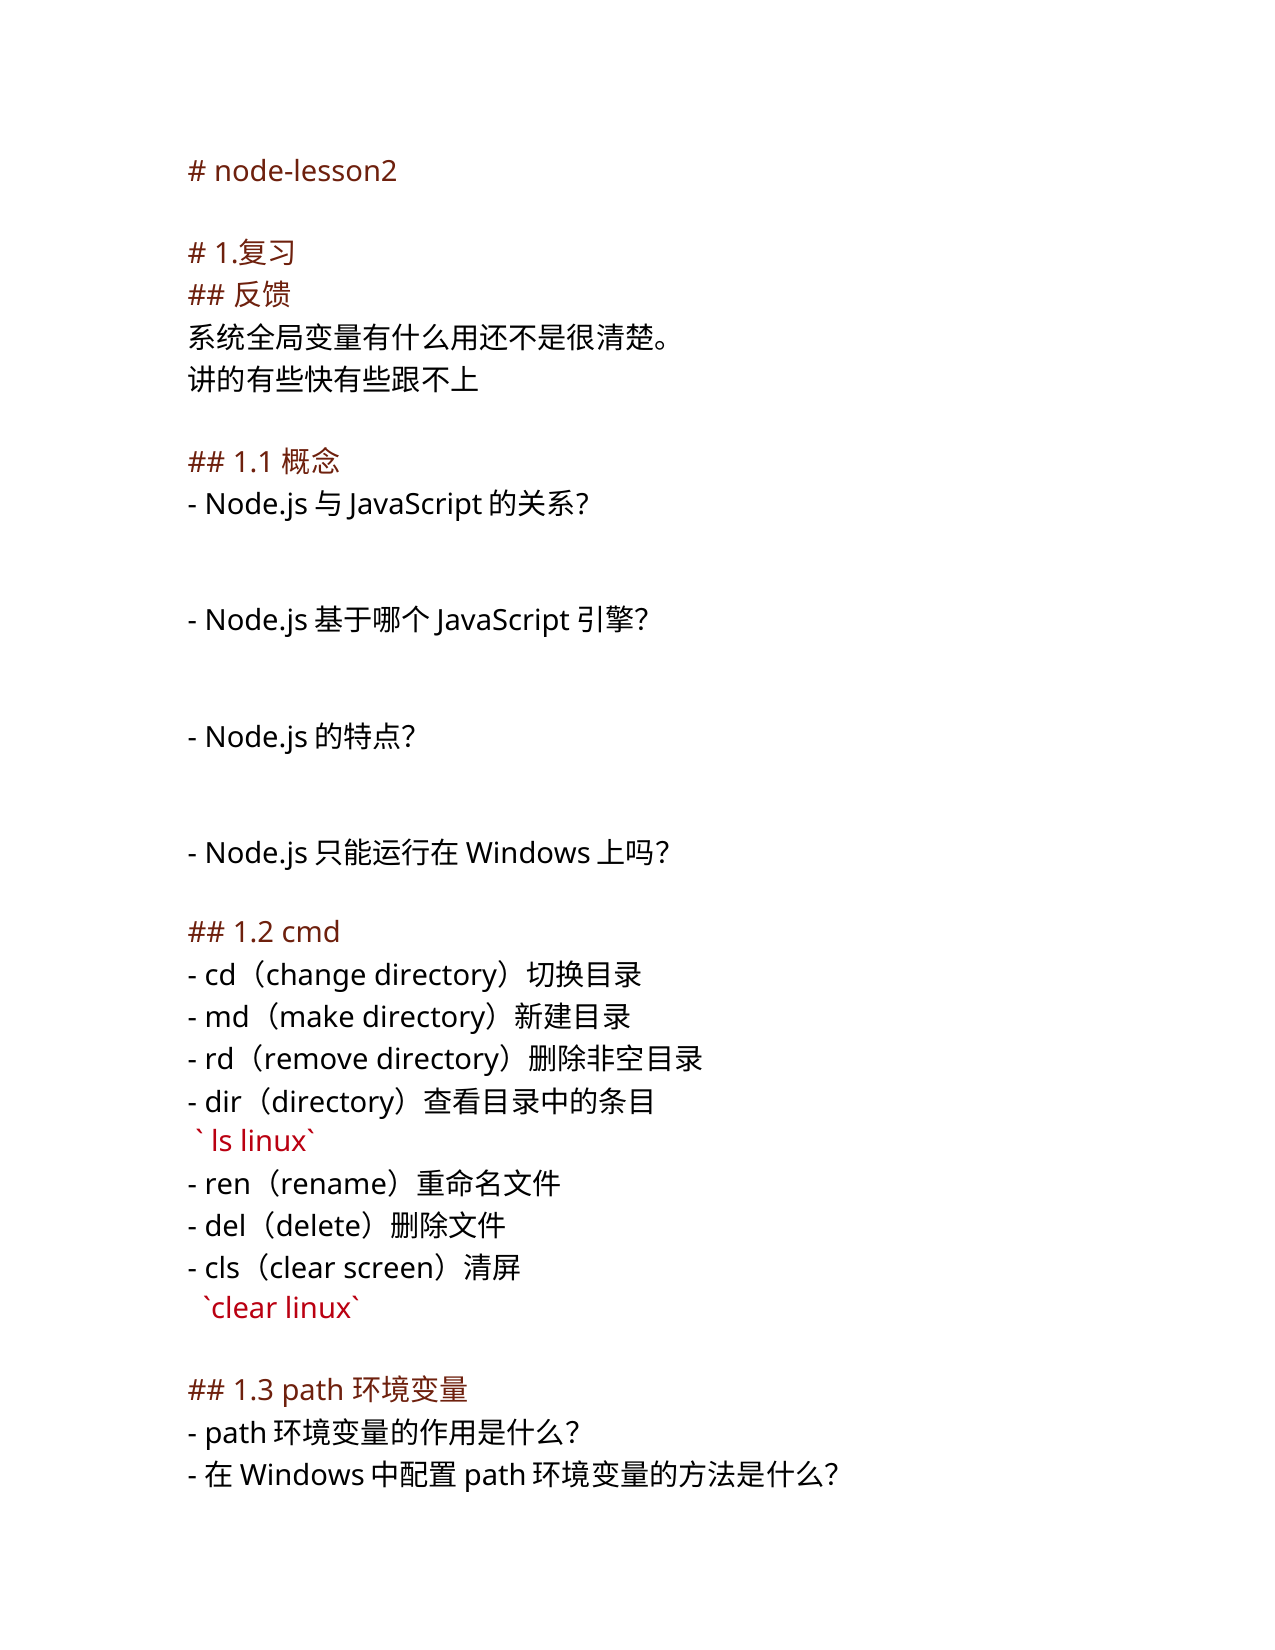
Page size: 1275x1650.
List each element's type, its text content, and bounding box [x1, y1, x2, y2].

text ## 1.3 path 环境变量 [187, 1367, 1087, 1409]
text ## 反馈 [187, 272, 1087, 314]
text ` ls linux` [187, 1121, 1087, 1160]
text - 在Windows中配置path环境变量的方法是什么？ [187, 1452, 1087, 1494]
text # node-lesson2 [187, 150, 1087, 190]
text - Node.js与JavaScript的关系? [187, 481, 1087, 523]
text ## 1.1 概念 [187, 438, 1087, 481]
text - rd（remove directory）删除非空目录 [187, 1036, 1087, 1078]
text - ren（rename）重命名文件 [187, 1160, 1087, 1203]
text - path环境变量的作用是什么？ [187, 1409, 1087, 1452]
text 讲的有些快有些跟不上 [187, 356, 1087, 399]
text - cls（clear screen）清屏 [187, 1245, 1087, 1287]
text `clear linux` [187, 1287, 1087, 1327]
text 系统全局变量有什么用还不是很清楚。 [187, 314, 1087, 356]
text - md（make directory）新建目录 [187, 993, 1087, 1036]
text - Node.js的特点？ [187, 713, 1087, 756]
text - cd（change directory）切换目录 [187, 951, 1087, 993]
text - Node.js基于哪个JavaScript引擎？ [187, 597, 1087, 639]
text - del（delete）删除文件 [187, 1203, 1087, 1245]
text ## 1.2 cmd [187, 911, 1087, 951]
text - dir（directory）查看目录中的条目 [187, 1078, 1087, 1121]
text # 1.复习 [187, 229, 1087, 272]
text - Node.js只能运行在Windows上吗？ [187, 829, 1087, 872]
